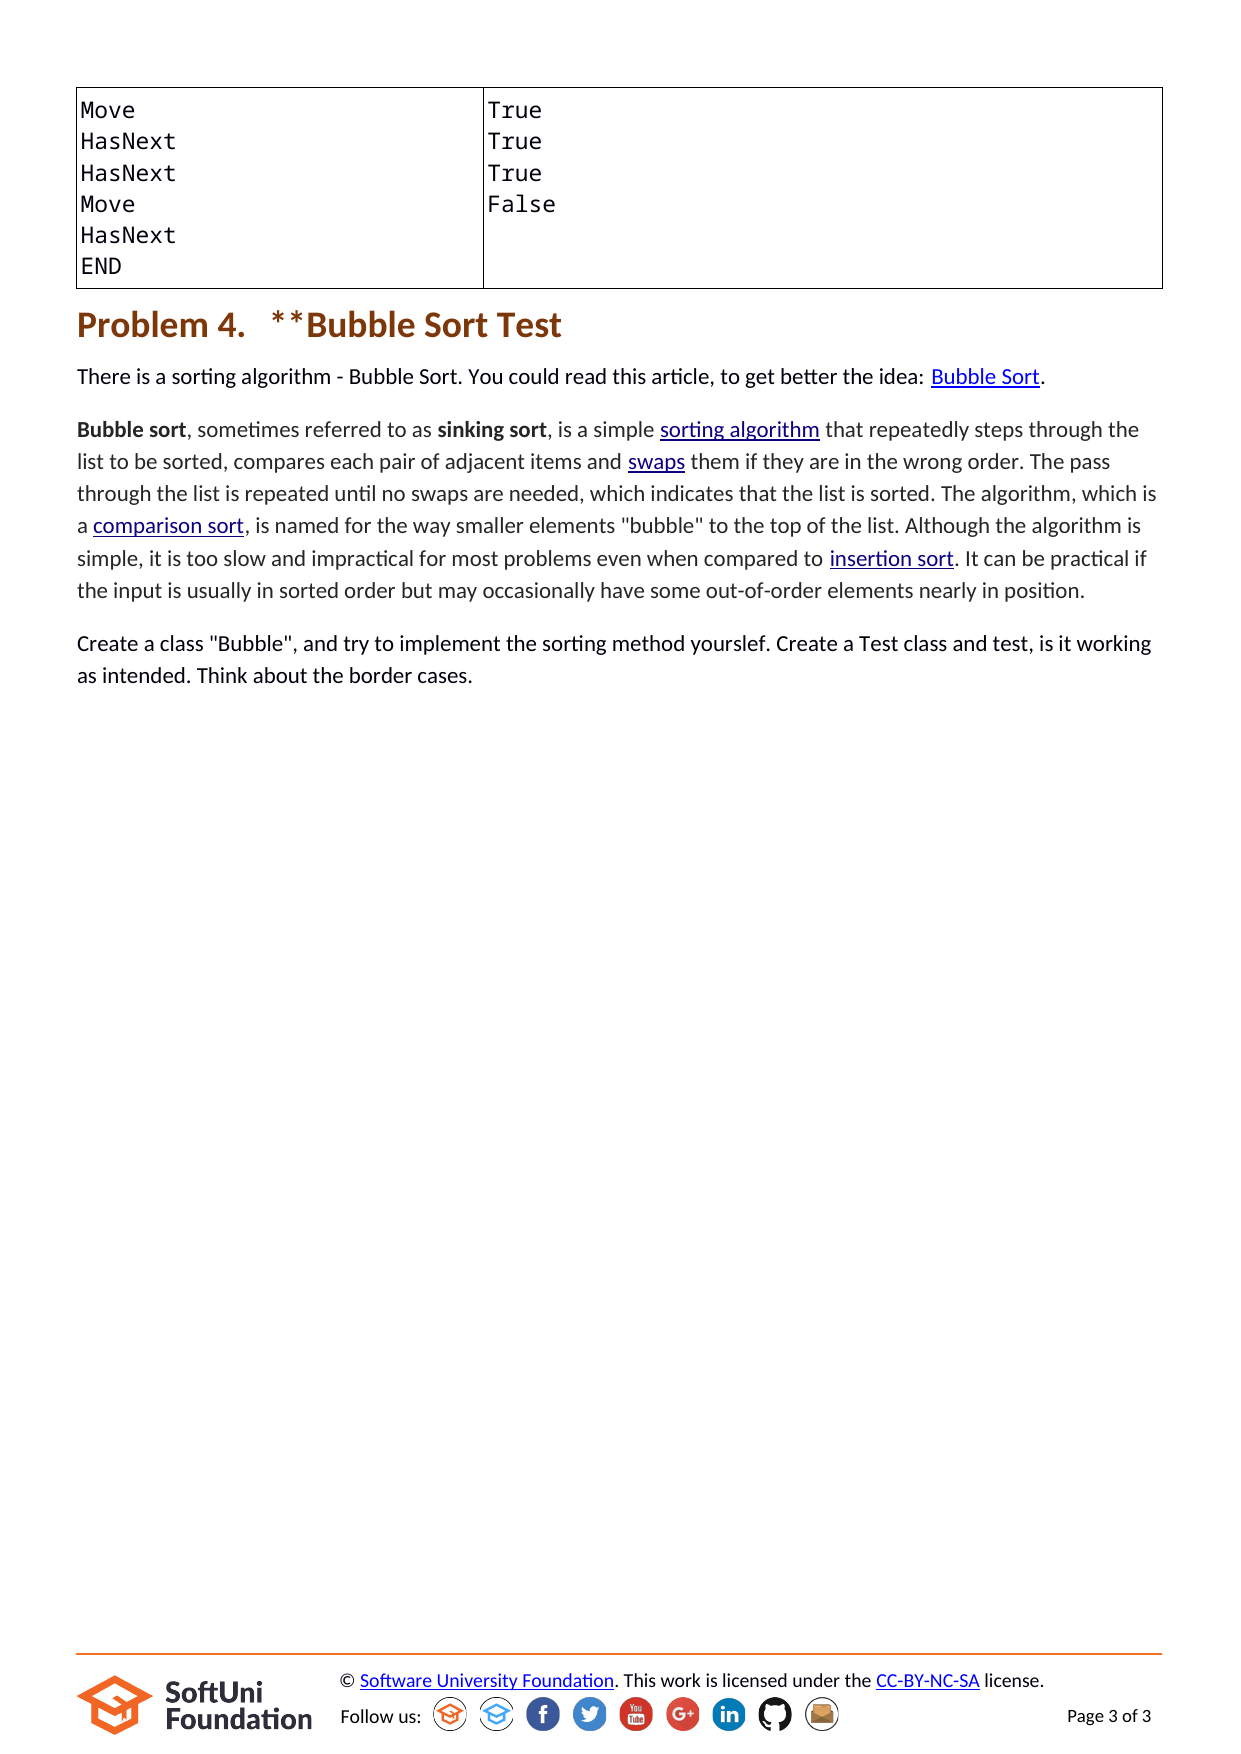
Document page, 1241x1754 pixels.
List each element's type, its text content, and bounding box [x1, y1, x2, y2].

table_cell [77, 88, 483, 287]
text Bubble sort, sometimes referred to as sinking sort, is a simple sorting algorithm that repeatedly steps through the list to be sorted, compares each pair of adjacent items and swaps them if they are in the wrong order. The pass through the list is repeated until no swaps are needed, which indicates that the list is sorted. The algorithm, which is a comparison sort, is named for the way smaller elements "bubble" to the top of the list. Although the algorithm is simple, it is too slow and impractical for most problems even when compared to insertion sort. It can be practical if the input is usually in sorted order but may occasionally have some out-of-order elements nearly in position. [77, 415, 1163, 604]
picture [480, 1697, 513, 1731]
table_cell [484, 88, 1162, 287]
picture [758, 1697, 792, 1731]
picture [736, 1698, 746, 1708]
picture [433, 1697, 467, 1731]
picture [712, 1721, 722, 1731]
picture [666, 1697, 700, 1731]
text Create a class "Bubble", and try to implement the sorting method yourslef. Create a Test class and test, is it working as intended. Think about the border cases. [77, 629, 1163, 689]
picture [727, 1712, 738, 1722]
picture [805, 1697, 839, 1731]
subtitle **Bubble Sort Test [77, 301, 1163, 347]
picture [712, 1698, 722, 1708]
picture [573, 1697, 607, 1731]
picture [526, 1697, 560, 1731]
picture [736, 1721, 746, 1731]
picture [76, 1675, 312, 1735]
picture [619, 1697, 653, 1731]
text There is a sorting algorithm - Bubble Sort. You could read this article, to get better the idea: Bubble Sort. [77, 362, 1163, 390]
